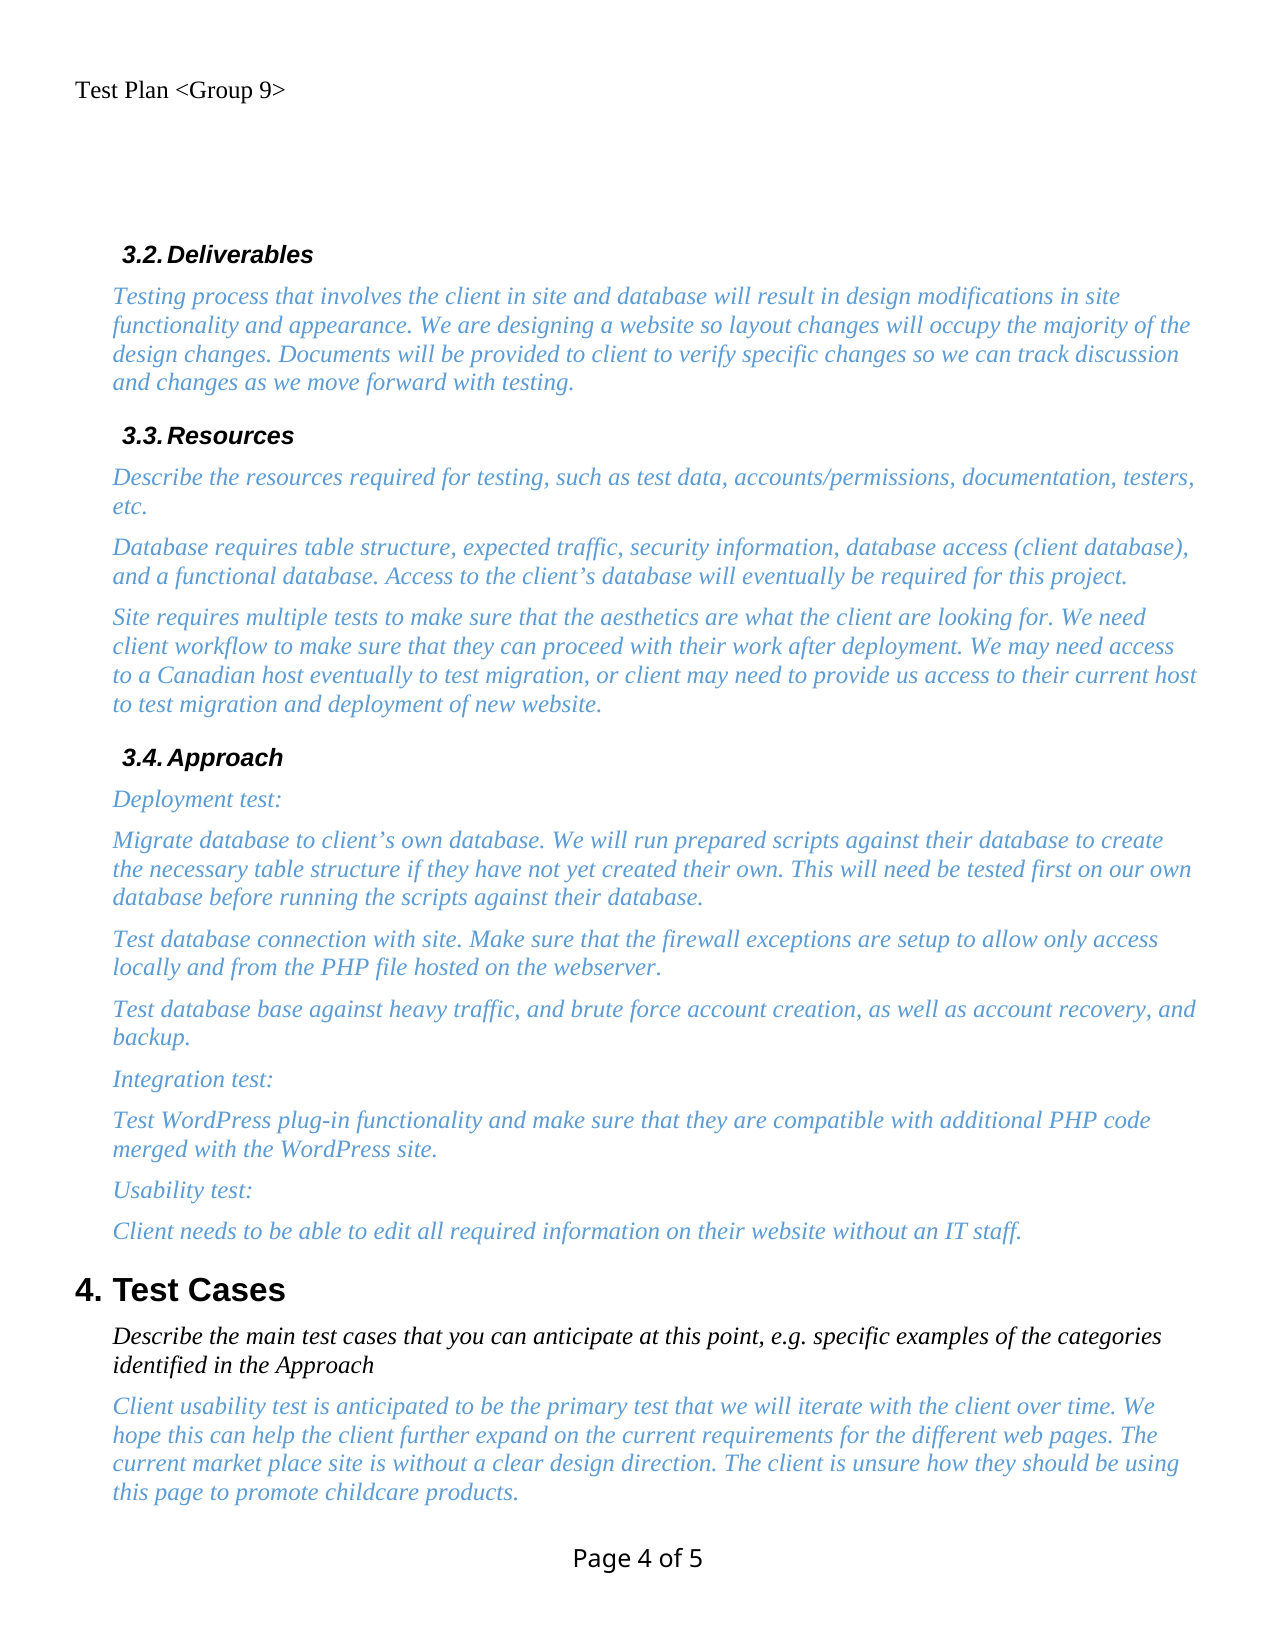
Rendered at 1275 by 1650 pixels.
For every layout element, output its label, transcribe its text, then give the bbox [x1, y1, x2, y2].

text Testing process that involves the client in site and database will result in design modifications in site functionality and appearance. We are designing a website so layout changes will occupy the majority of the design changes. Documents will be provided to client to verify specific changes so we can track discussion and changes as we move forward with testing. [112, 281, 1200, 396]
text Client needs to be able to edit all required information on their website without an IT staff. [112, 1216, 1200, 1245]
text Test database base against heavy traffic, and brute force account creation, as well as account recovery, and backup. [112, 994, 1200, 1051]
text Usability test: [112, 1175, 1200, 1204]
subtitle Test Cases [75, 1270, 1200, 1308]
subtitle Resources [122, 421, 1200, 450]
text Client usability test is anticipated to be the primary test that we will iterate with the client over time. We hope this can help the client further expand on the current requirements for the different web pages. The current market place site is without a clear design direction. The client is unsure how they should be using this page to promote childcare products. [112, 1391, 1200, 1506]
text Site requires multiple tests to make sure that the aesthetics are what the client are looking for. We need client workflow to make sure that they can proceed with their work after deployment. We may need access to a Canadian host eventually to test migration, or client may need to provide us access to their current host to test migration and deployment of new website. [112, 602, 1200, 717]
text Test WordPress plug-in functionality and make sure that they are compatible with additional PHP code merged with the WordPress site. [112, 1105, 1200, 1162]
subtitle Deliverables [122, 240, 1200, 269]
text Describe the main test cases that you can anticipate at this point, e.g. specific examples of the categories identified in the Approach [112, 1321, 1200, 1378]
text Test database connection with site. Make sure that the firewall exceptions are setup to allow only access locally and from the PHP file hosted on the webserver. [112, 924, 1200, 981]
text Migrate database to client’s own database. We will run prepared scripts against their database to create the necessary table structure if they have not yet created their own. This will need be tested first on our own database before running the scripts against their database. [112, 825, 1200, 911]
text Deployment test: [112, 784, 1200, 812]
text Describe the resources required for testing, such as test data, accounts/permissions, documentation, testers, etc. [112, 462, 1200, 520]
text Database requires table structure, expected traffic, security information, database access (client database), and a functional database. Access to the client’s database will eventually be required for this project. [112, 532, 1200, 590]
subtitle Approach [122, 742, 1200, 771]
text Integration test: [112, 1064, 1200, 1092]
